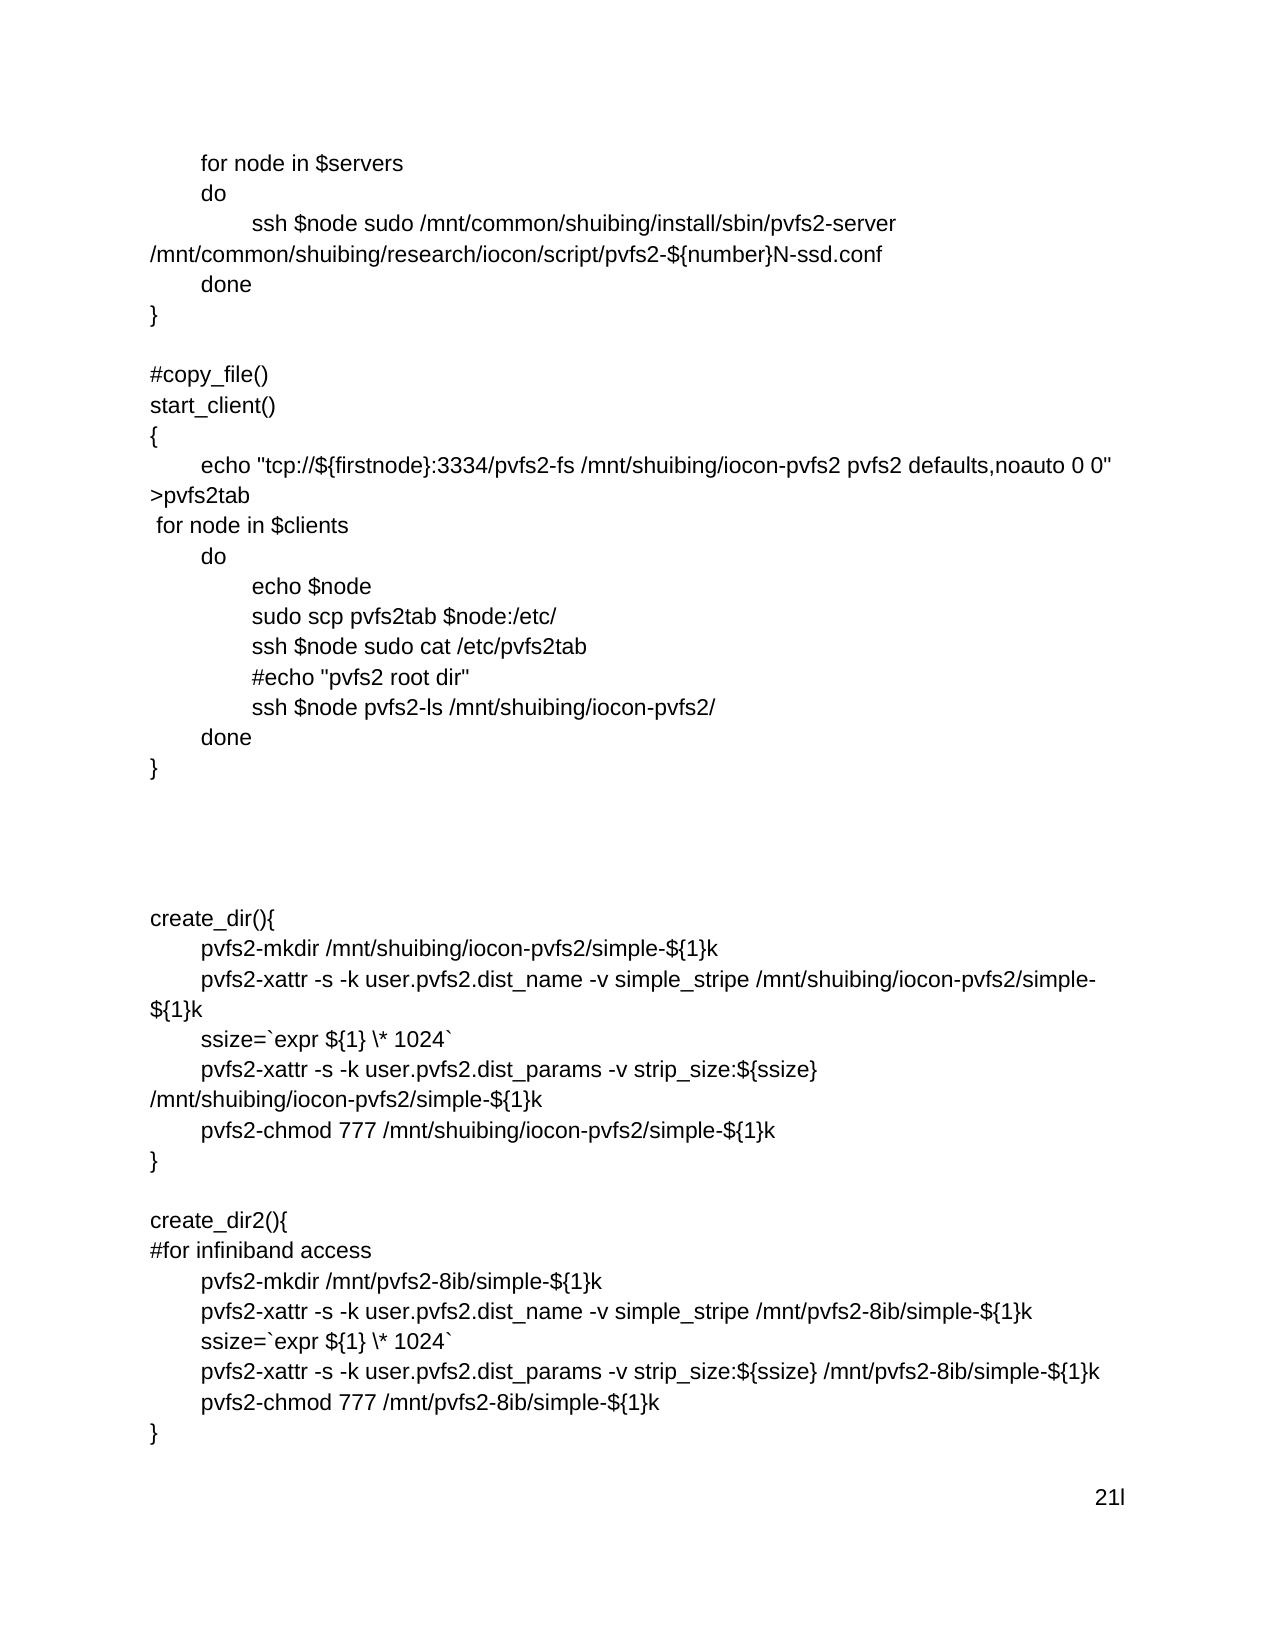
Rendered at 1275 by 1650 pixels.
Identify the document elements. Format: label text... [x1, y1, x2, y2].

text } [150, 1419, 1125, 1445]
text do [150, 180, 1125, 207]
text echo $node [150, 573, 1125, 599]
text start_client() [150, 392, 1125, 418]
text ssh $node sudo cat /etc/pvfs2tab [150, 633, 1125, 660]
text for node in $servers [150, 150, 1125, 176]
text pvfs2-chmod 777 /mnt/shuibing/iocon-pvfs2/simple-${1}k [150, 1117, 1125, 1143]
text pvfs2-mkdir /mnt/shuibing/iocon-pvfs2/simple-${1}k [150, 935, 1125, 962]
text pvfs2-chmod 777 /mnt/pvfs2-8ib/simple-${1}k [150, 1388, 1125, 1415]
text ssize=`expr ${1} \* 1024` [150, 1026, 1125, 1052]
text ssh $node pvfs2-ls /mnt/shuibing/iocon-pvfs2/ [150, 694, 1125, 720]
text create_dir2(){ [150, 1207, 1125, 1234]
text ssize=`expr ${1} \* 1024` [150, 1328, 1125, 1354]
text pvfs2-xattr -s -k user.pvfs2.dist_name -v simple_stripe /mnt/pvfs2-8ib/simple-${1}k [150, 1298, 1125, 1324]
text #for infiniband access [150, 1237, 1125, 1264]
text } [150, 1147, 1125, 1173]
text #copy_file() [150, 361, 1125, 388]
text done [150, 724, 1125, 750]
text { [150, 422, 1125, 448]
text #echo "pvfs2 root dir" [150, 663, 1125, 690]
text done [150, 271, 1125, 297]
text pvfs2-xattr -s -k user.pvfs2.dist_name -v simple_stripe /mnt/shuibing/iocon-pvfs2/simple-${1}k [150, 966, 1125, 1022]
text sudo scp pvfs2tab $node:/etc/ [150, 603, 1125, 629]
text create_dir(){ [150, 905, 1125, 932]
text for node in $clients [150, 512, 1125, 539]
text ssh $node sudo /mnt/common/shuibing/install/sbin/pvfs2-server /mnt/common/shuibing/research/iocon/script/pvfs2-${number}N-ssd.conf [150, 210, 1125, 267]
text } [150, 754, 1125, 781]
text echo "tcp://${firstnode}:3334/pvfs2-fs /mnt/shuibing/iocon-pvfs2 pvfs2 defaults,noauto 0 0" >pvfs2tab [150, 452, 1125, 509]
text pvfs2-xattr -s -k user.pvfs2.dist_params -v strip_size:${ssize} /mnt/shuibing/iocon-pvfs2/simple-${1}k [150, 1056, 1125, 1113]
text pvfs2-xattr -s -k user.pvfs2.dist_params -v strip_size:${ssize} /mnt/pvfs2-8ib/simple-${1}k [150, 1358, 1125, 1385]
text do [150, 543, 1125, 569]
text pvfs2-mkdir /mnt/pvfs2-8ib/simple-${1}k [150, 1268, 1125, 1294]
text } [150, 301, 1125, 327]
